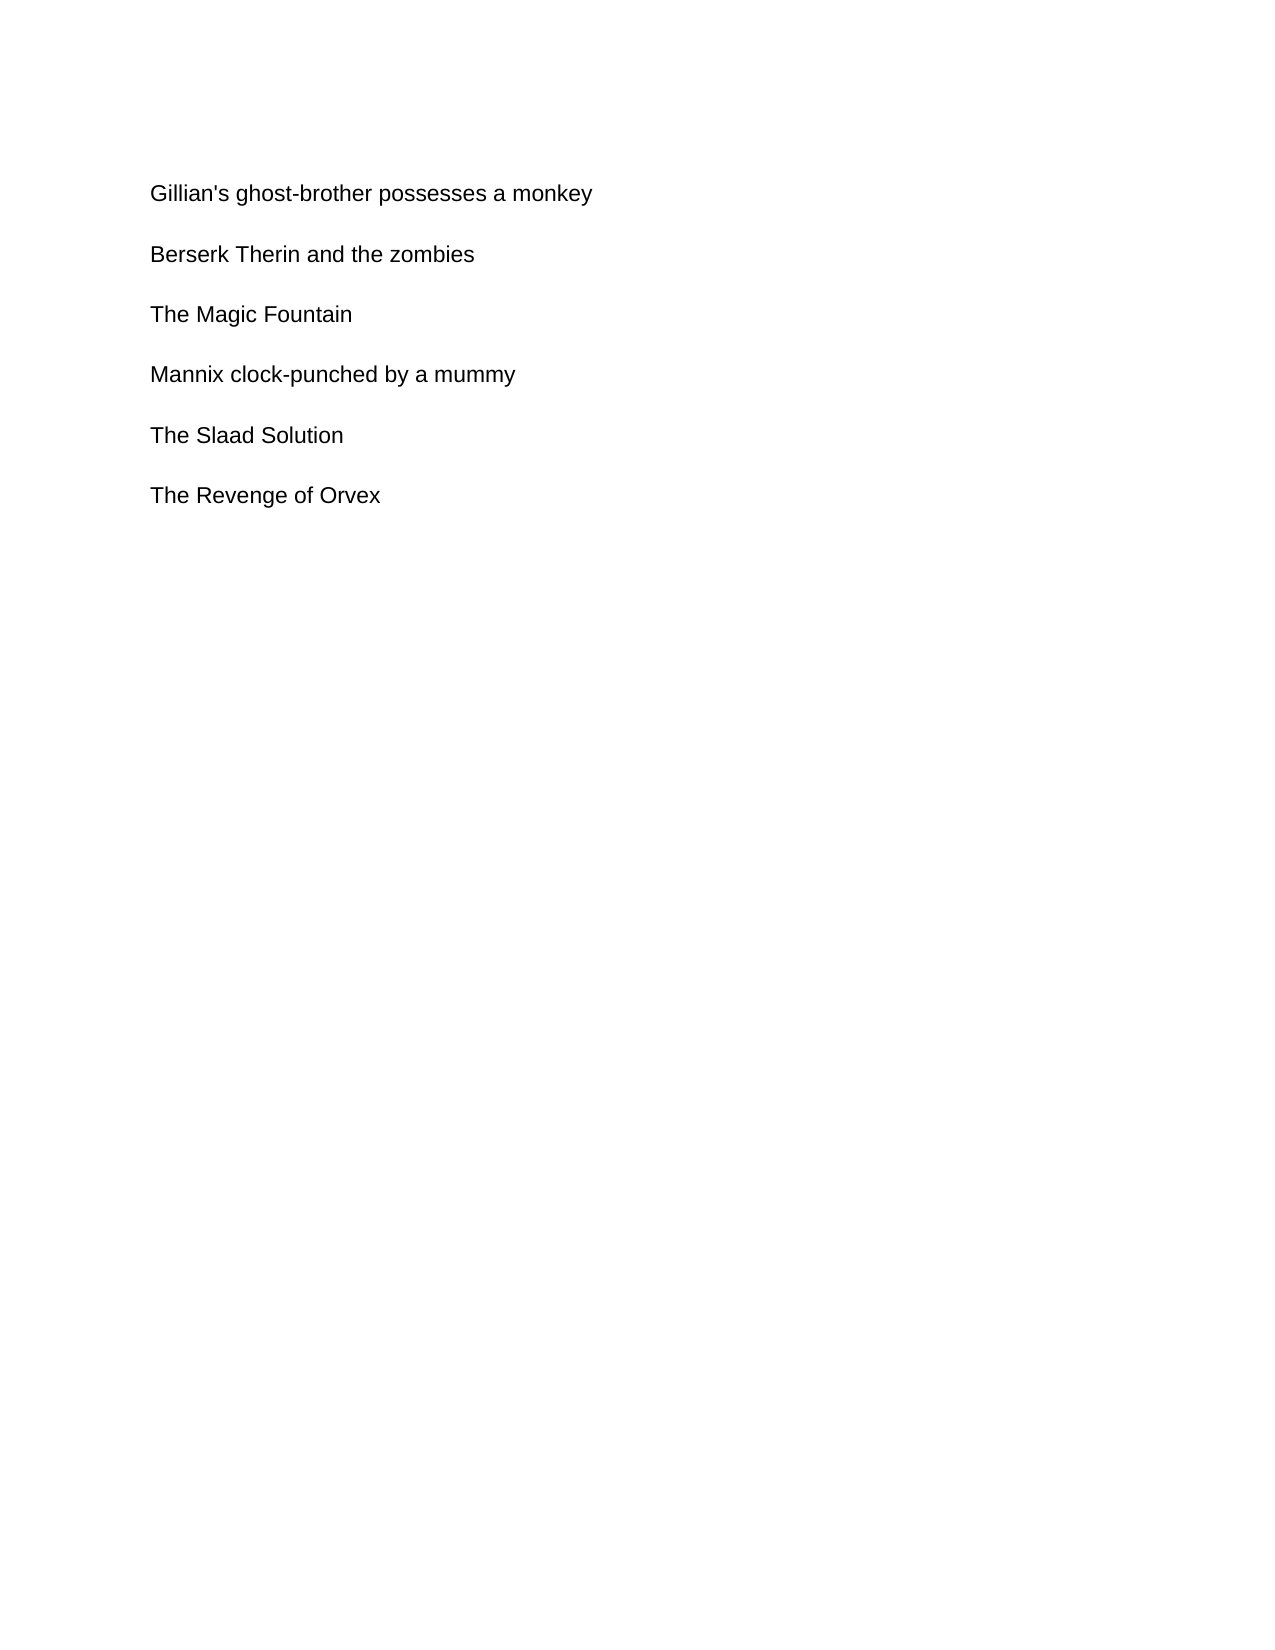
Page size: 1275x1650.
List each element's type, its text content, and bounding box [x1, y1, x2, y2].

text Mannix clock-punched by a mummy [150, 361, 1125, 388]
text Berserk Therin and the zombies [150, 241, 1125, 267]
text The Magic Fountain [150, 301, 1125, 327]
text The Revenge of Orvex [150, 482, 1125, 509]
text Gillian's ghost-brother possesses a monkey [150, 180, 1125, 207]
text The Slaad Solution [150, 422, 1125, 448]
